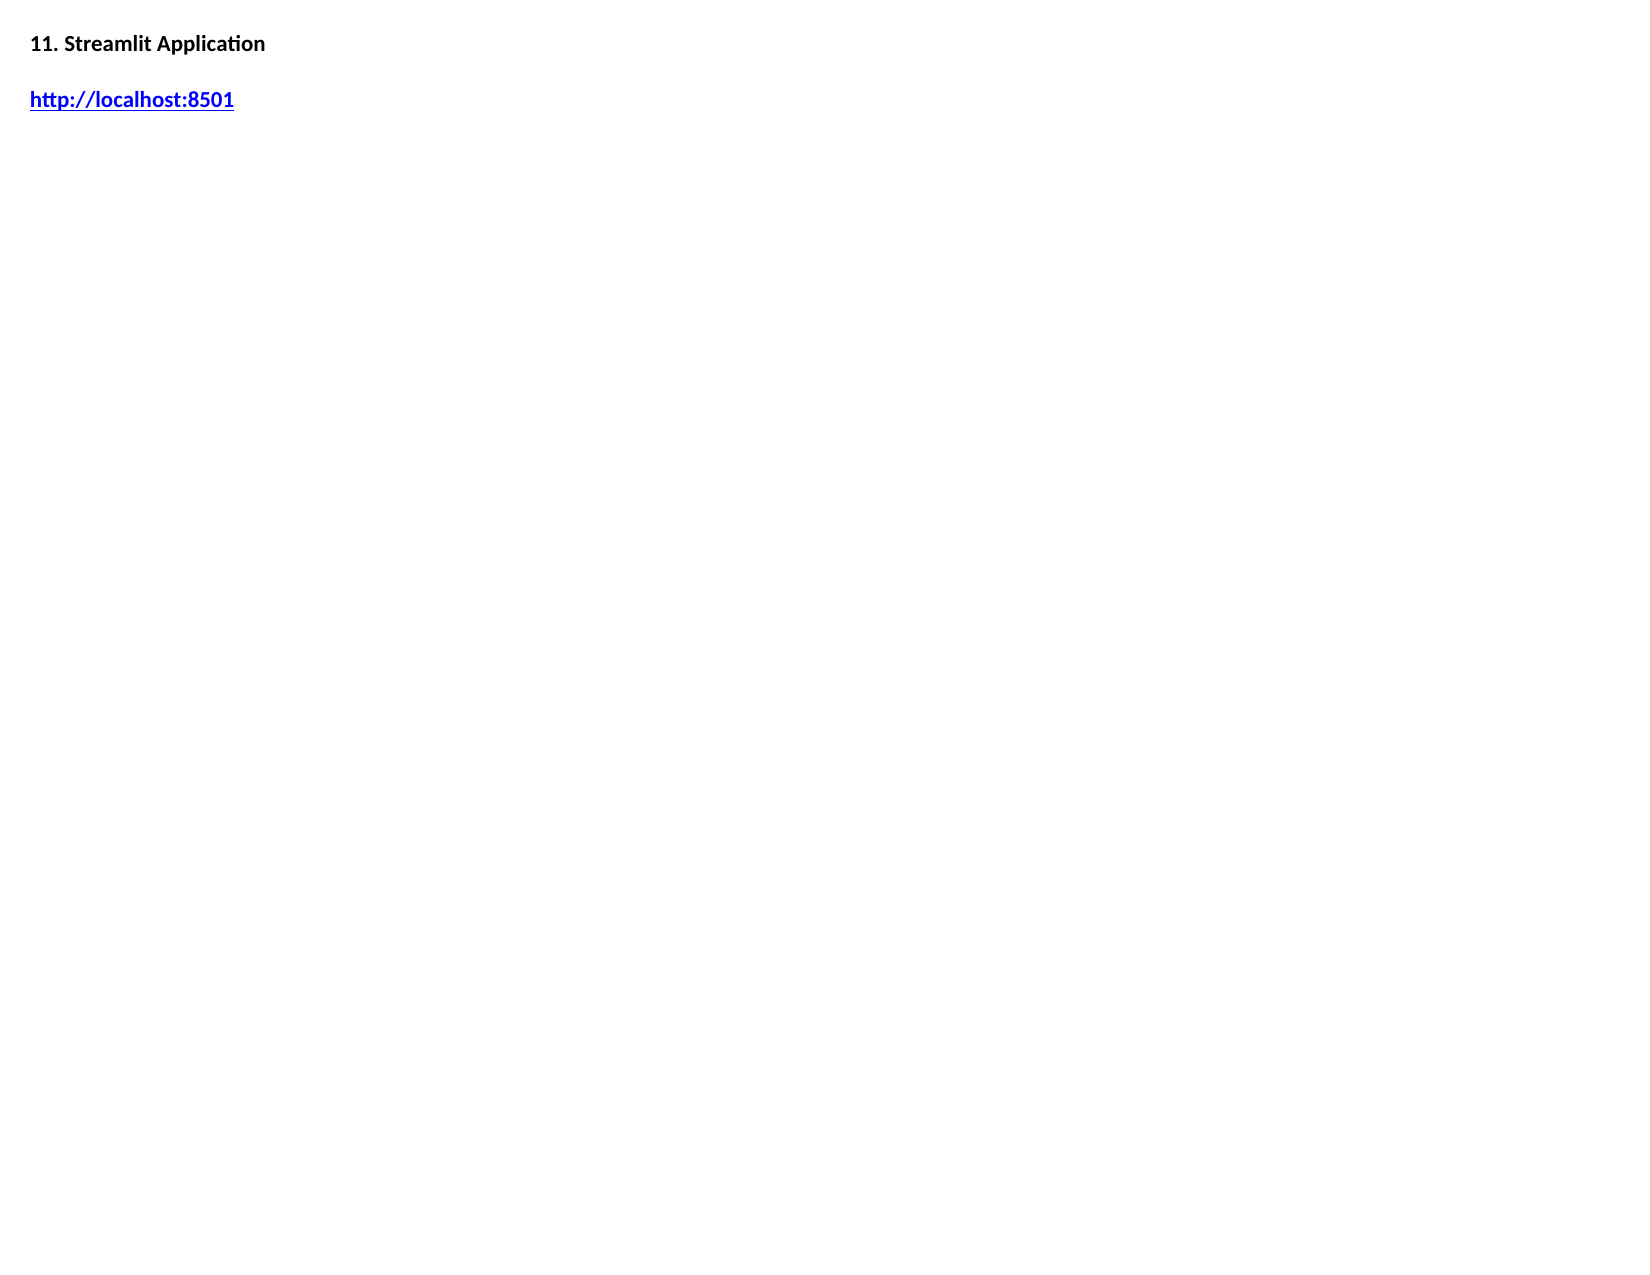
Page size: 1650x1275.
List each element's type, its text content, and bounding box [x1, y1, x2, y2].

subtitle 11. Streamlit Application [29, 29, 1620, 58]
subtitle http://localhost:8501 [29, 86, 1620, 114]
